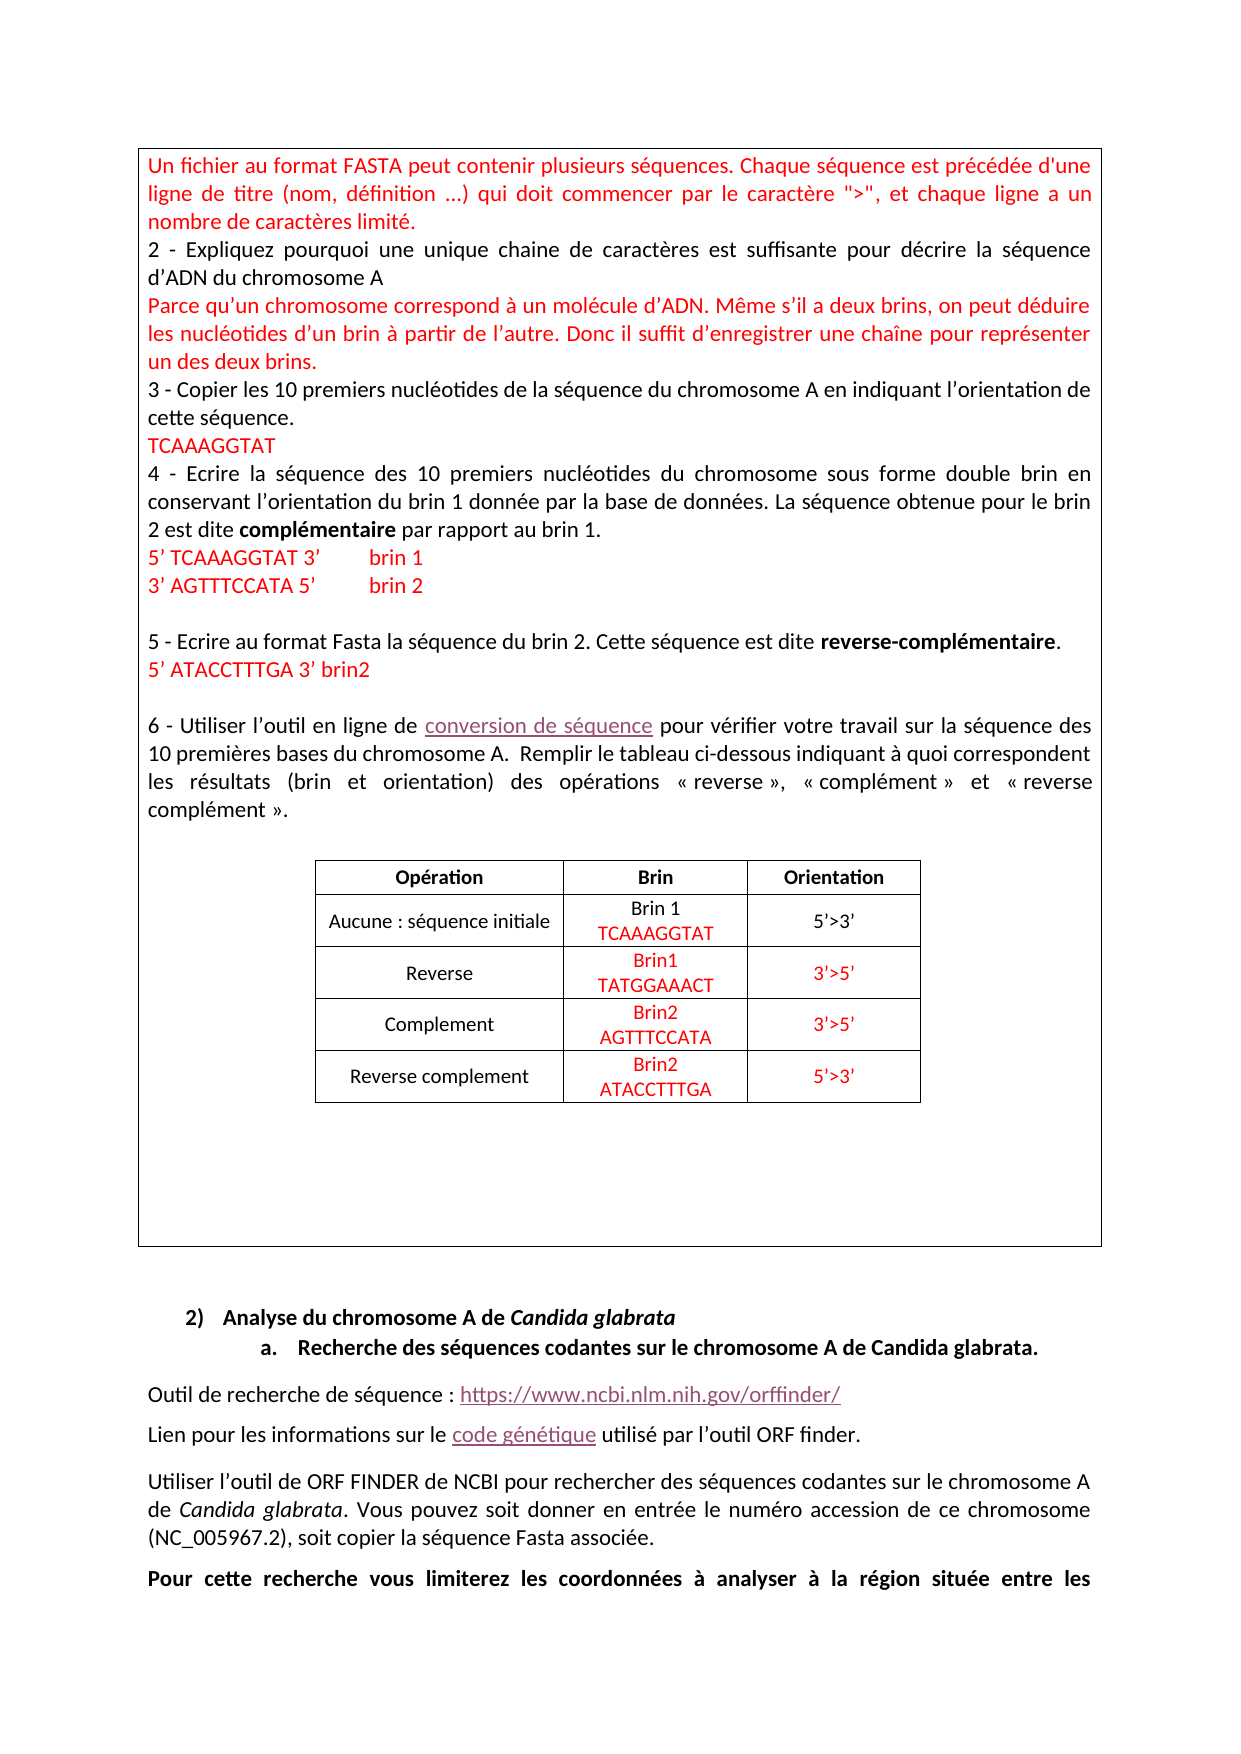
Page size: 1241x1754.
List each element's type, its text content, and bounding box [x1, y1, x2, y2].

text Lien pour les informations sur le code génétique utilisé par l’outil ORF finder. [148, 1420, 1093, 1448]
list Analyse du chromosome A de Candida glabrata [185, 1303, 1093, 1331]
text 2 - Expliquez pourquoi une unique chaine de caractères est suffisante pour décrire la séquence d’ADN du chromosome A [148, 235, 1093, 291]
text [148, 1564, 1093, 1592]
text 3 - Copier les 10 premiers nucléotides de la séquence du chromosome A en indiquant l’orientation de cette séquence. [148, 375, 1093, 431]
text TCAAAGGTAT [148, 431, 1093, 459]
text 4 - Ecrire la séquence des 10 premiers nucléotides du chromosome sous forme double brin en conservant l’orientation du brin 1 donnée par la base de données. La séquence obtenue pour le brin 2 est dite complémentaire par rapport au brin 1. [148, 459, 1093, 543]
text Un fichier au format FASTA peut contenir plusieurs séquences. Chaque séquence est précédée d'une ligne de titre (nom, définition ...) qui doit commencer par le caractère ">", et chaque ligne a un nombre de caractères limité. [139, 149, 1101, 235]
text 6 - Utiliser l’outil en ligne de conversion de séquence pour vérifier votre travail sur la séquence des 10 premières bases du chromosome A. Remplir le tableau ci-dessous indiquant à quoi correspondent les résultats (brin et orientation) des opérations « reverse », « complément » et « reverse complément ». [148, 711, 1093, 823]
text 3’ AGTTTCCATA 5’ brin 2 [148, 571, 1093, 599]
text Parce qu’un chromosome correspond à un molécule d’ADN. Même s’il a deux brins, on peut déduire les nucléotides d’un brin à partir de l’autre. Donc il suffit d’enregistrer une chaîne pour représenter un des deux brins. [148, 291, 1093, 375]
text Outil de recherche de séquence : https://www.ncbi.nlm.nih.gov/orffinder/ [148, 1380, 1093, 1408]
text 5’ TCAAAGGTAT 3’ brin 1 [148, 543, 1093, 571]
text Utiliser l’outil de ORF FINDER de NCBI pour rechercher des séquences codantes sur le chromosome A de Candida glabrata. Vous pouvez soit donner en entrée le numéro accession de ce chromosome (NC_005967.2), soit copier la séquence Fasta associée. [148, 1467, 1093, 1551]
text 5’ ATACCTTTGA 3’ brin2 [148, 655, 1093, 683]
list Recherche des séquences codantes sur le chromosome A de Candida glabrata. [260, 1333, 1093, 1361]
text 5 - Ecrire au format Fasta la séquence du brin 2. Cette séquence est dite reverse-complémentaire. [148, 627, 1093, 655]
